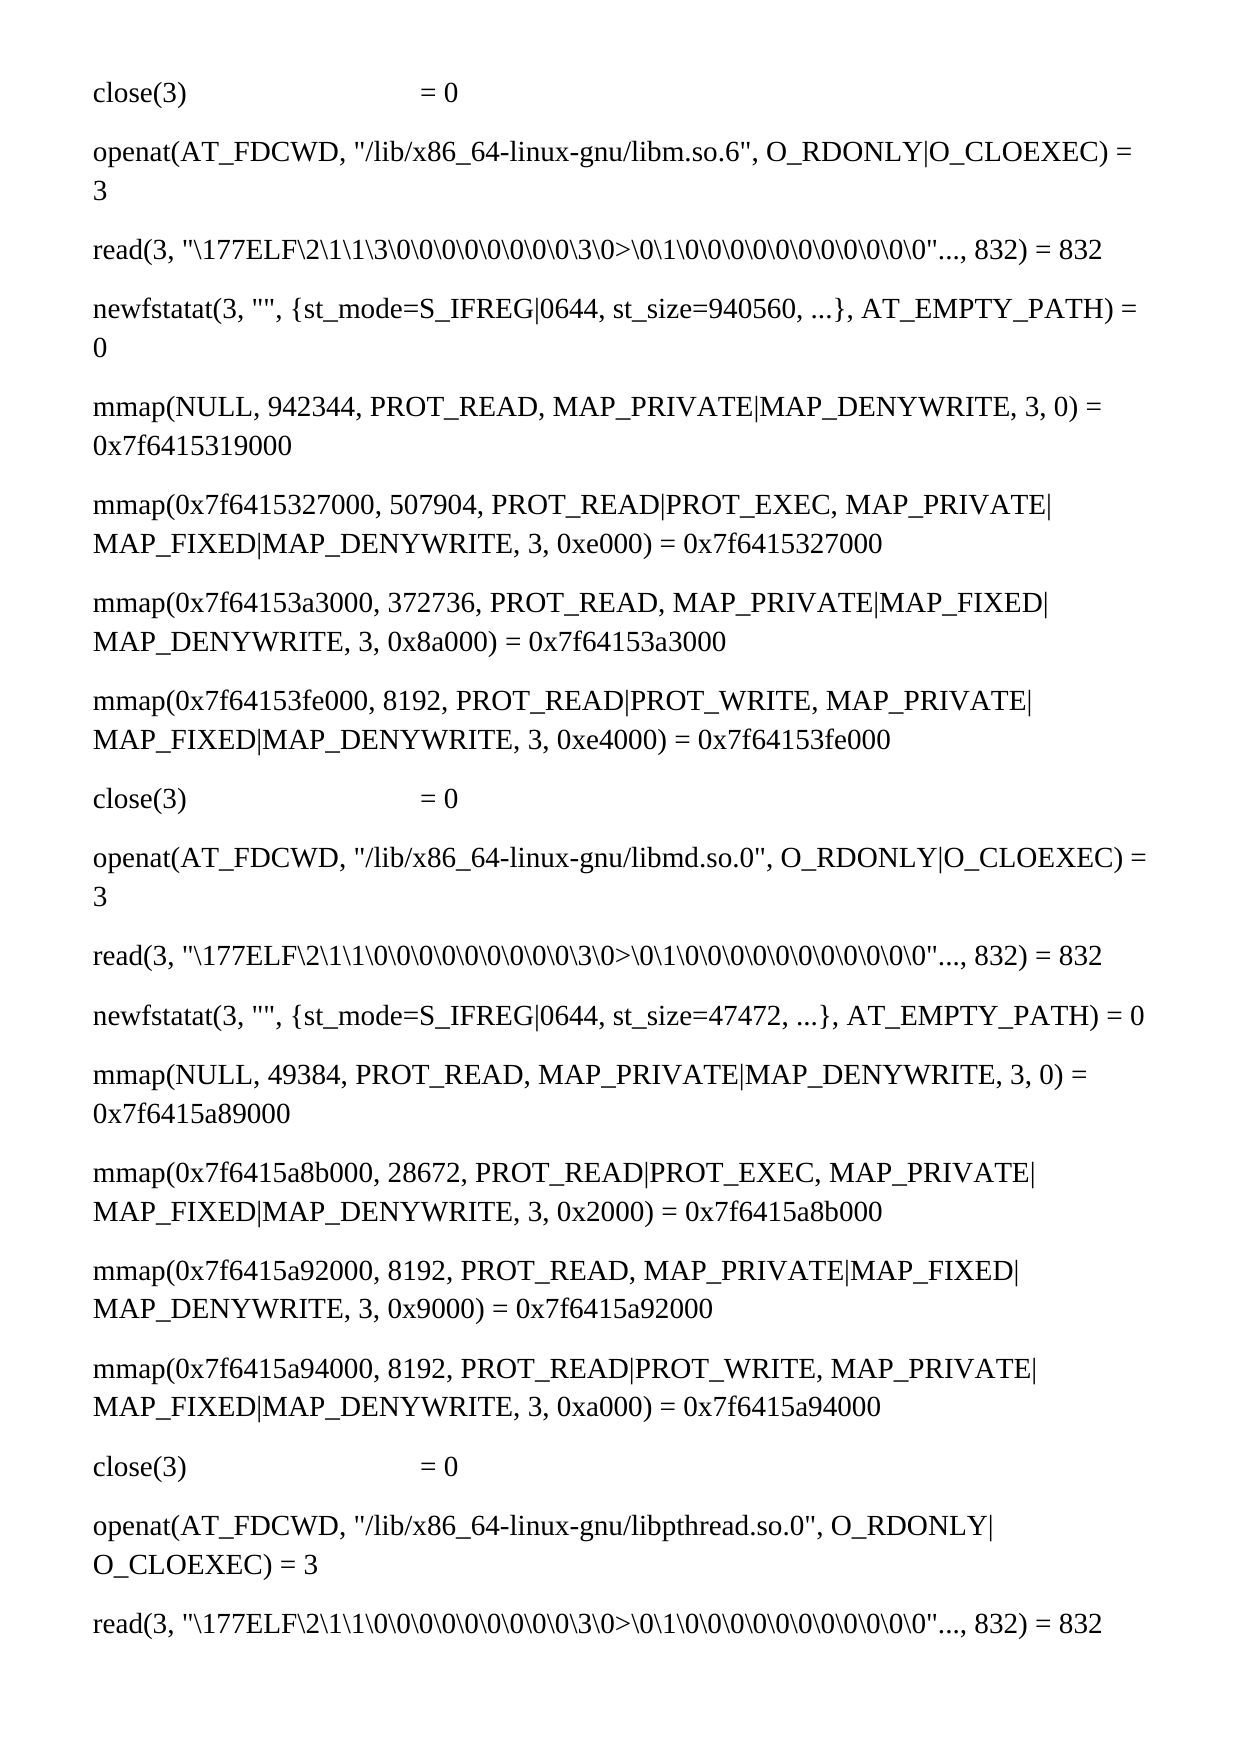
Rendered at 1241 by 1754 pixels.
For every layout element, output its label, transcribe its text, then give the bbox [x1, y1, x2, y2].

text mmap(NULL, 942344, PROT_READ, MAP_PRIVATE|MAP_DENYWRITE, 3, 0) = 0x7f6415319000 [93, 389, 1147, 462]
text openat(AT_FDCWD, "/lib/x86_64-linux-gnu/libpthread.so.0", O_RDONLY|O_CLOEXEC) = 3 [93, 1508, 1147, 1580]
text read(3, "\177ELF\2\1\1\0\0\0\0\0\0\0\0\0\3\0>\0\1\0\0\0\0\0\0\0\0\0\0\0"..., 832) = 832 [93, 1606, 1147, 1640]
text close(3) = 0 [93, 75, 1147, 108]
text read(3, "\177ELF\2\1\1\0\0\0\0\0\0\0\0\0\3\0>\0\1\0\0\0\0\0\0\0\0\0\0\0"..., 832) = 832 [93, 938, 1147, 972]
text mmap(0x7f64153a3000, 372736, PROT_READ, MAP_PRIVATE|MAP_FIXED|MAP_DENYWRITE, 3, 0x8a000) = 0x7f64153a3000 [93, 585, 1147, 657]
text mmap(0x7f6415327000, 507904, PROT_READ|PROT_EXEC, MAP_PRIVATE|MAP_FIXED|MAP_DENYWRITE, 3, 0xe000) = 0x7f6415327000 [93, 487, 1147, 559]
text openat(AT_FDCWD, "/lib/x86_64-linux-gnu/libmd.so.0", O_RDONLY|O_CLOEXEC) = 3 [93, 841, 1147, 913]
text mmap(0x7f6415a94000, 8192, PROT_READ|PROT_WRITE, MAP_PRIVATE|MAP_FIXED|MAP_DENYWRITE, 3, 0xa000) = 0x7f6415a94000 [93, 1351, 1147, 1423]
text newfstatat(3, "", {st_mode=S_IFREG|0644, st_size=47472, ...}, AT_EMPTY_PATH) = 0 [93, 998, 1147, 1031]
text mmap(0x7f6415a8b000, 28672, PROT_READ|PROT_EXEC, MAP_PRIVATE|MAP_FIXED|MAP_DENYWRITE, 3, 0x2000) = 0x7f6415a8b000 [93, 1155, 1147, 1227]
text close(3) = 0 [93, 781, 1147, 815]
text mmap(NULL, 49384, PROT_READ, MAP_PRIVATE|MAP_DENYWRITE, 3, 0) = 0x7f6415a89000 [93, 1057, 1147, 1129]
text read(3, "\177ELF\2\1\1\3\0\0\0\0\0\0\0\0\3\0>\0\1\0\0\0\0\0\0\0\0\0\0\0"..., 832) = 832 [93, 232, 1147, 266]
text mmap(0x7f6415a92000, 8192, PROT_READ, MAP_PRIVATE|MAP_FIXED|MAP_DENYWRITE, 3, 0x9000) = 0x7f6415a92000 [93, 1253, 1147, 1325]
text mmap(0x7f64153fe000, 8192, PROT_READ|PROT_WRITE, MAP_PRIVATE|MAP_FIXED|MAP_DENYWRITE, 3, 0xe4000) = 0x7f64153fe000 [93, 683, 1147, 755]
text close(3) = 0 [93, 1449, 1147, 1482]
text newfstatat(3, "", {st_mode=S_IFREG|0644, st_size=940560, ...}, AT_EMPTY_PATH) = 0 [93, 292, 1147, 364]
text openat(AT_FDCWD, "/lib/x86_64-linux-gnu/libm.so.6", O_RDONLY|O_CLOEXEC) = 3 [93, 134, 1147, 206]
